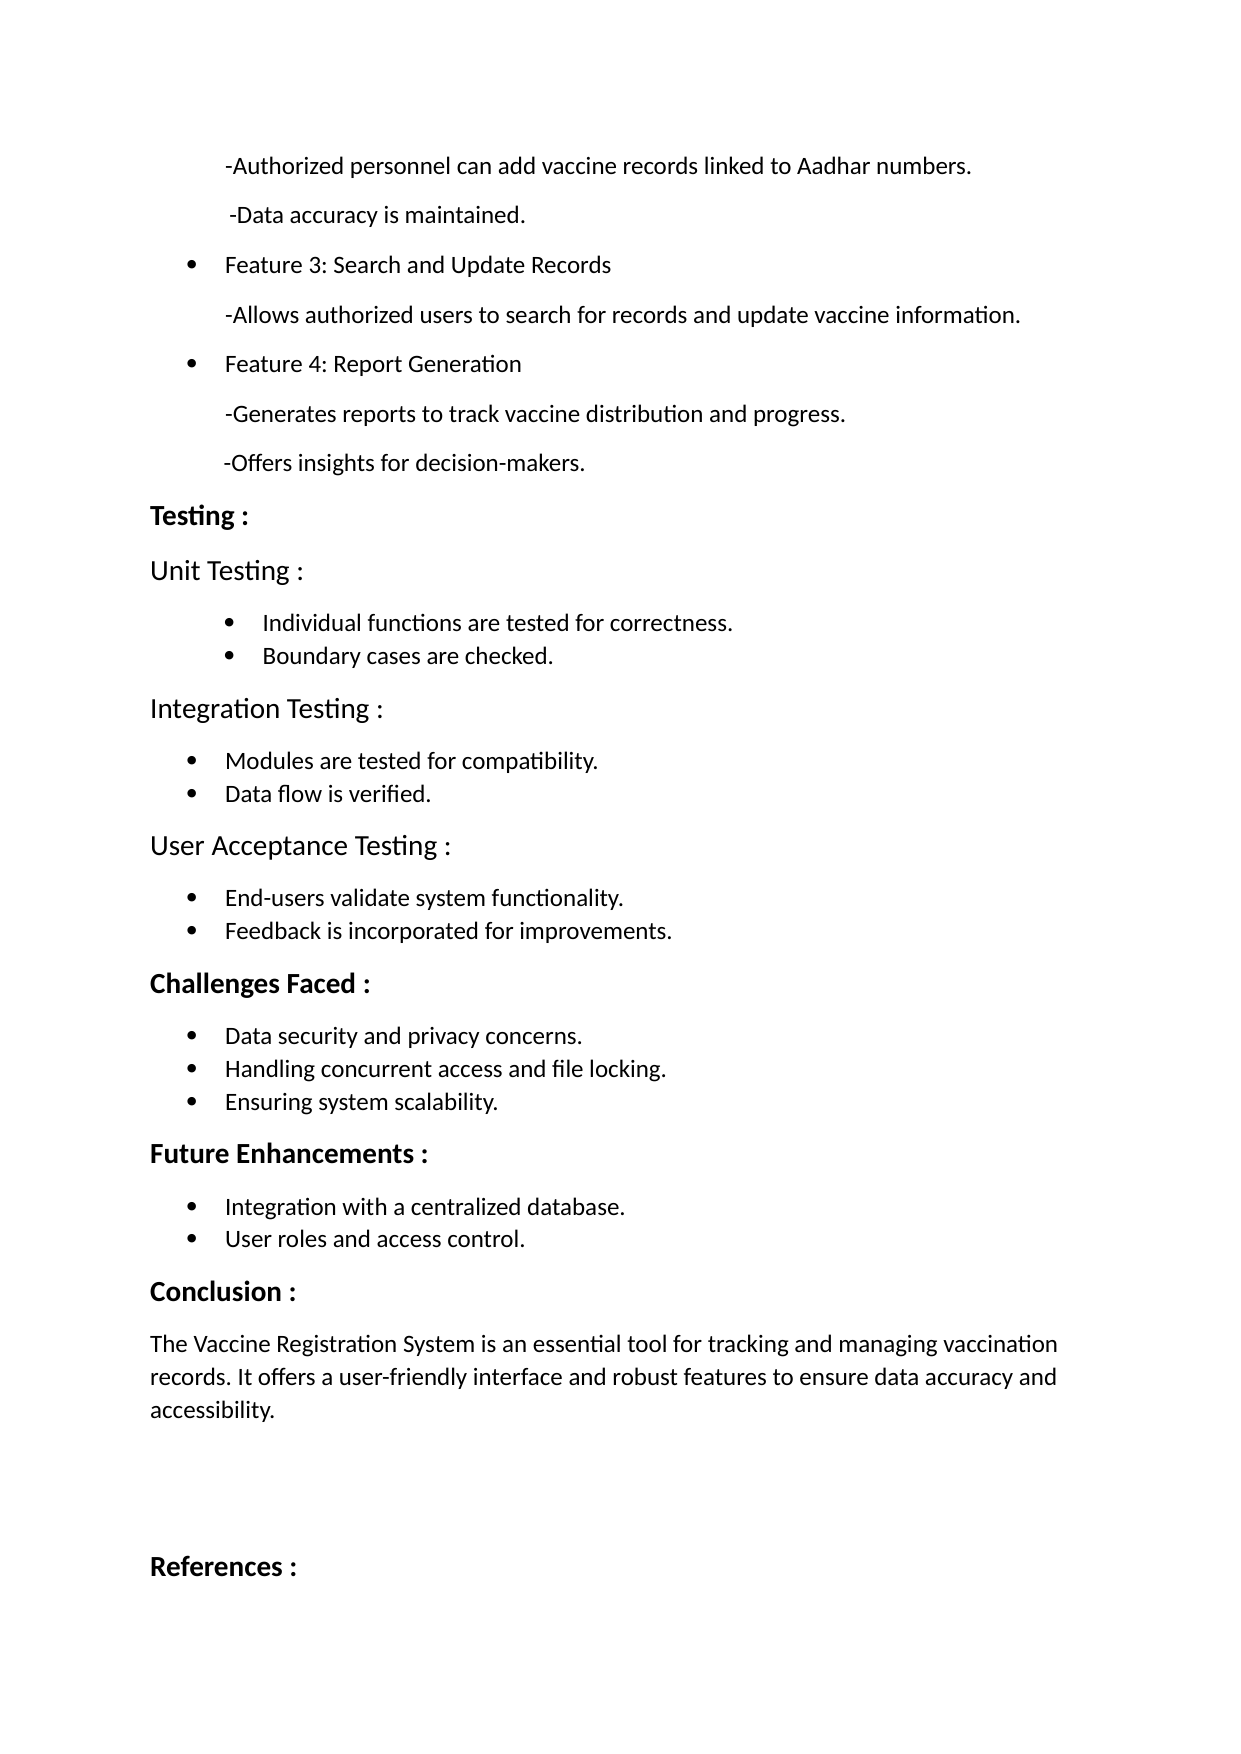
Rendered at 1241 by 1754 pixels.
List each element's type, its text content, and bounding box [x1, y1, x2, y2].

list Data flow is verified. [187, 778, 1090, 808]
list Feedback is incorporated for improvements. [187, 915, 1090, 946]
text Challenges Faced : [150, 965, 1090, 1001]
text -Generates reports to track vaccine distribution and progress. [225, 398, 1090, 428]
text User Acceptance Testing : [150, 827, 1090, 863]
list Individual functions are tested for correctness. [225, 607, 1090, 638]
list Feature 3: Search and Update Records [187, 249, 1090, 280]
list Integration with a centralized database. [187, 1191, 1090, 1221]
list User roles and access control. [187, 1223, 1090, 1254]
list Boundary cases are checked. [225, 640, 1090, 671]
list Data security and privacy concerns. [187, 1020, 1090, 1051]
text References : [150, 1548, 1090, 1584]
list Ensuring system scalability. [187, 1086, 1090, 1116]
list Modules are tested for compatibility. [187, 745, 1090, 775]
list Feature 4: Report Generation [187, 348, 1090, 379]
text Testing : [150, 497, 1090, 533]
text The Vaccine Registration System is an essential tool for tracking and managing vaccination records. It offers a user-friendly interface and robust features to ensure data accuracy and accessibility. [150, 1328, 1090, 1424]
text -Data accuracy is maintained. [150, 199, 1090, 230]
text -Offers insights for decision-makers. [150, 447, 1090, 478]
text -Authorized personnel can add vaccine records linked to Aadhar numbers. [225, 150, 1090, 181]
list Handling concurrent access and file locking. [187, 1053, 1090, 1083]
text -Allows authorized users to search for records and update vaccine information. [225, 299, 1090, 329]
list End-users validate system functionality. [187, 882, 1090, 913]
text Future Enhancements : [150, 1136, 1090, 1171]
text Conclusion : [150, 1273, 1090, 1309]
text Unit Testing : [150, 552, 1090, 588]
text Integration Testing : [150, 690, 1090, 725]
